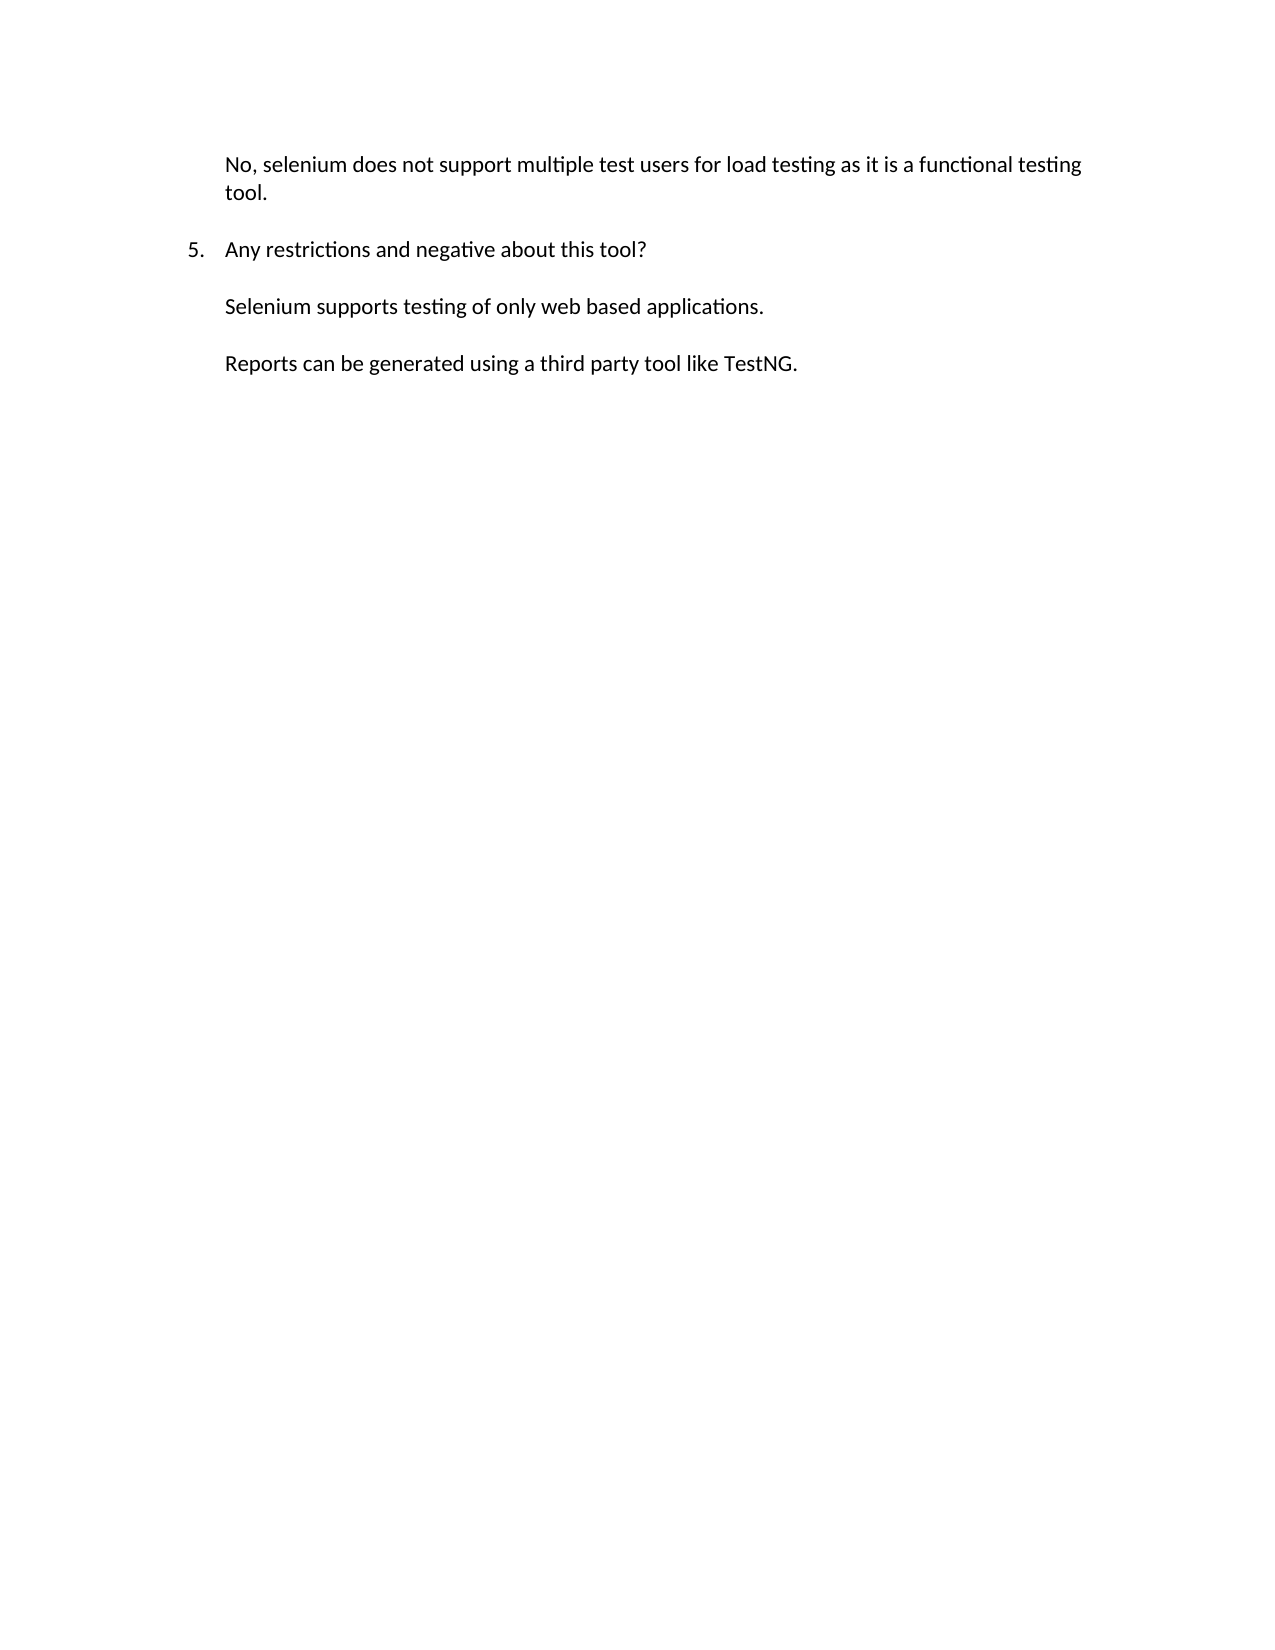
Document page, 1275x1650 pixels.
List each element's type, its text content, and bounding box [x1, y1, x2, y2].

text Selenium supports testing of only web based applications. [225, 292, 1125, 320]
text No, selenium does not support multiple test users for load testing as it is a functional testing tool. [225, 150, 1125, 206]
text Reports can be generated using a third party tool like TestNG. [225, 349, 1125, 378]
list Any restrictions and negative about this tool? [187, 235, 1125, 263]
